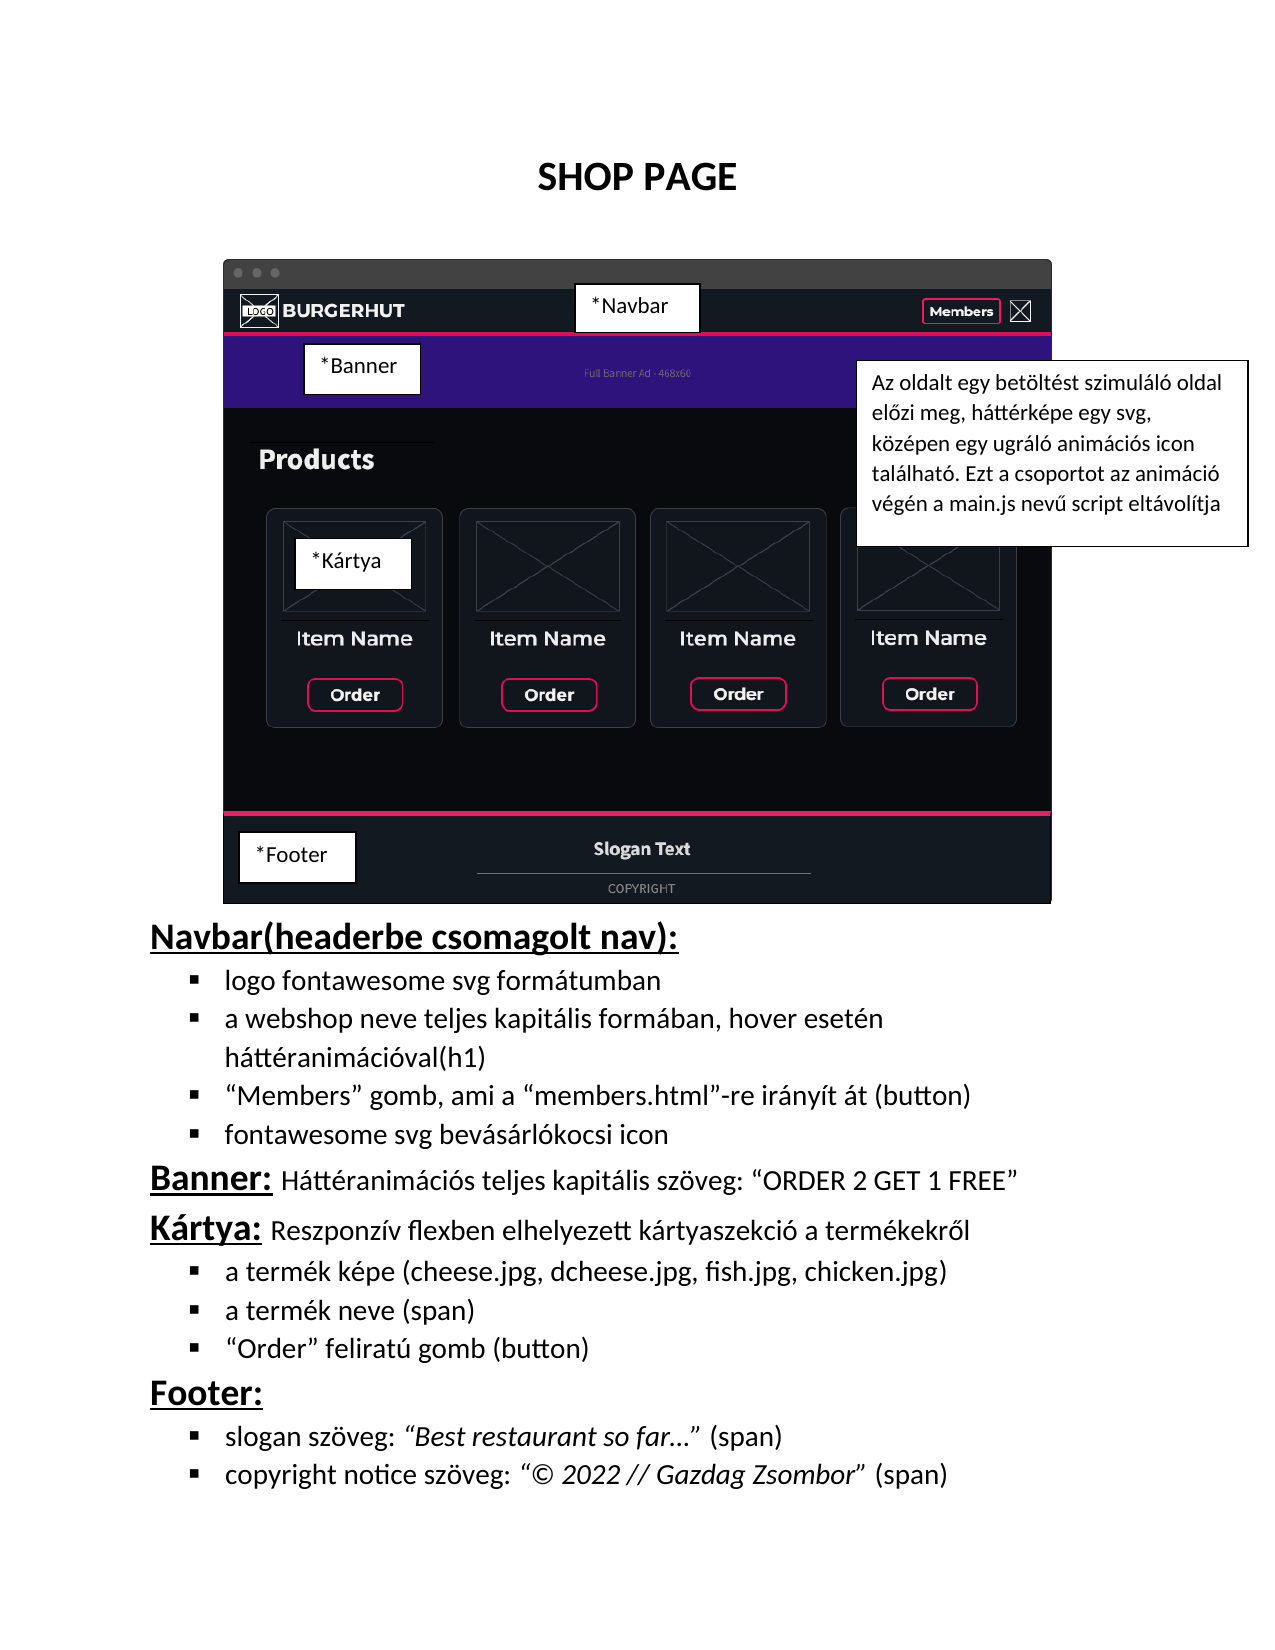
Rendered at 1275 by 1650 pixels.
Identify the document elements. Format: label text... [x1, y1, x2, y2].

list logo fontawesome svg formátumban [187, 962, 1125, 998]
list “Members” gomb, ami a “members.html”-re irányít át (button) [187, 1077, 1125, 1113]
list a termék neve (span) [187, 1292, 1125, 1327]
text Kártya: Reszponzív flexben elhelyezett kártyaszekció a termékekről [150, 1204, 1125, 1249]
picture [219, 255, 1056, 911]
list a termék képe (cheese.jpg, dcheese.jpg, fish.jpg, chicken.jpg) [187, 1253, 1125, 1289]
list slogan szöveg: “Best restaurant so far…” (span) [187, 1418, 1125, 1454]
list a webshop neve teljes kapitális formában, hover esetén háttéranimációval(h1) [187, 1001, 1125, 1074]
text SHOP PAGE [150, 150, 1125, 201]
text Navbar(headerbe csomagolt nav): [150, 913, 1125, 958]
list copyright notice szöveg: “© 2022 // Gazdag Zsombor” (span) [187, 1456, 1125, 1492]
text Banner: Háttéranimációs teljes kapitális szöveg: “ORDER 2 GET 1 FREE” [150, 1154, 1125, 1200]
list “Order” feliratú gomb (button) [187, 1330, 1125, 1366]
list fontawesome svg bevásárlókocsi icon [187, 1116, 1125, 1151]
text Footer: [150, 1368, 1125, 1414]
